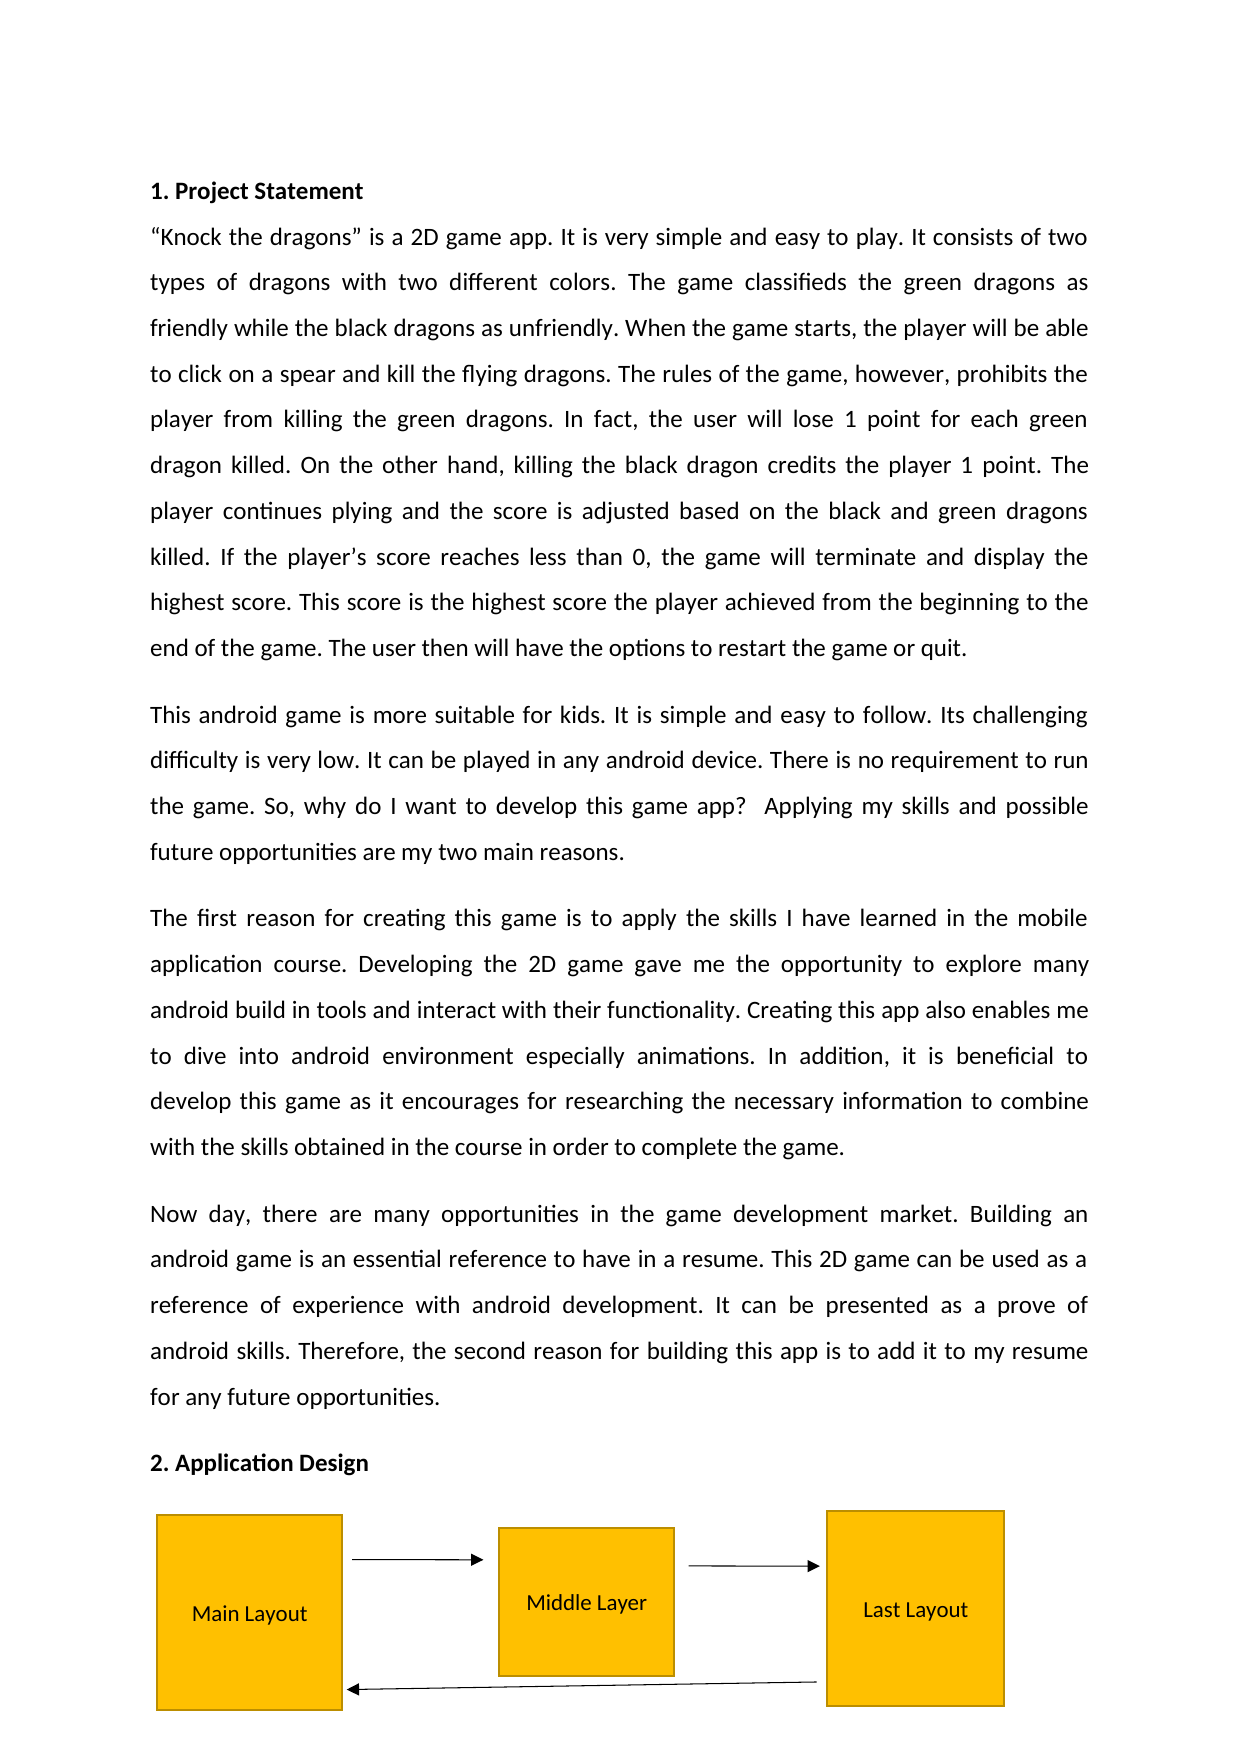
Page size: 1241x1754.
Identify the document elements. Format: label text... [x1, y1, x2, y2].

text The first reason for creating this game is to apply the skills I have learned in the mobile application course. Developing the 2D game gave me the opportunity to explore many android build in tools and interact with their functionality. Creating this app also enables me to dive into android environment especially animations. In addition, it is beneficial to develop this game as it encourages for researching the necessary information to combine with the skills obtained in the course in order to complete the game. [150, 903, 1090, 1162]
text 2. Application Design [150, 1447, 1090, 1478]
text “Knock the dragons” is a 2D game app. It is very simple and easy to play. It consists of two types of dragons with two different colors. The game classifieds the green dragons as friendly while the black dragons as unfriendly. When the game starts, the player will be able to click on a spear and kill the flying dragons. The rules of the game, however, prohibits the player from killing the green dragons. In fact, the user will lose 1 point for each green dragon killed. On the other hand, killing the black dragon credits the player 1 point. The player continues plying and the score is adjusted based on the black and green dragons killed. If the player’s score reaches less than 0, the game will terminate and display the highest score. This score is the highest score the player achieved from the beginning to the end of the game. The user then will have the options to restart the game or quit. [150, 221, 1090, 663]
text 1. Project Statement [150, 175, 1090, 206]
text This android game is more suitable for kids. It is simple and easy to follow. Its challenging difficulty is very low. It can be played in any android device. There is no requirement to run the game. So, why do I want to develop this game app? Applying my skills and possible future opportunities are my two main reasons. [150, 699, 1090, 867]
text Now day, there are many opportunities in the game development market. Building an android game is an essential reference to have in a resume. This 2D game can be used as a reference of experience with android development. It can be presented as a prove of android skills. Therefore, the second reason for building this app is to add it to my resume for any future opportunities. [150, 1198, 1090, 1411]
